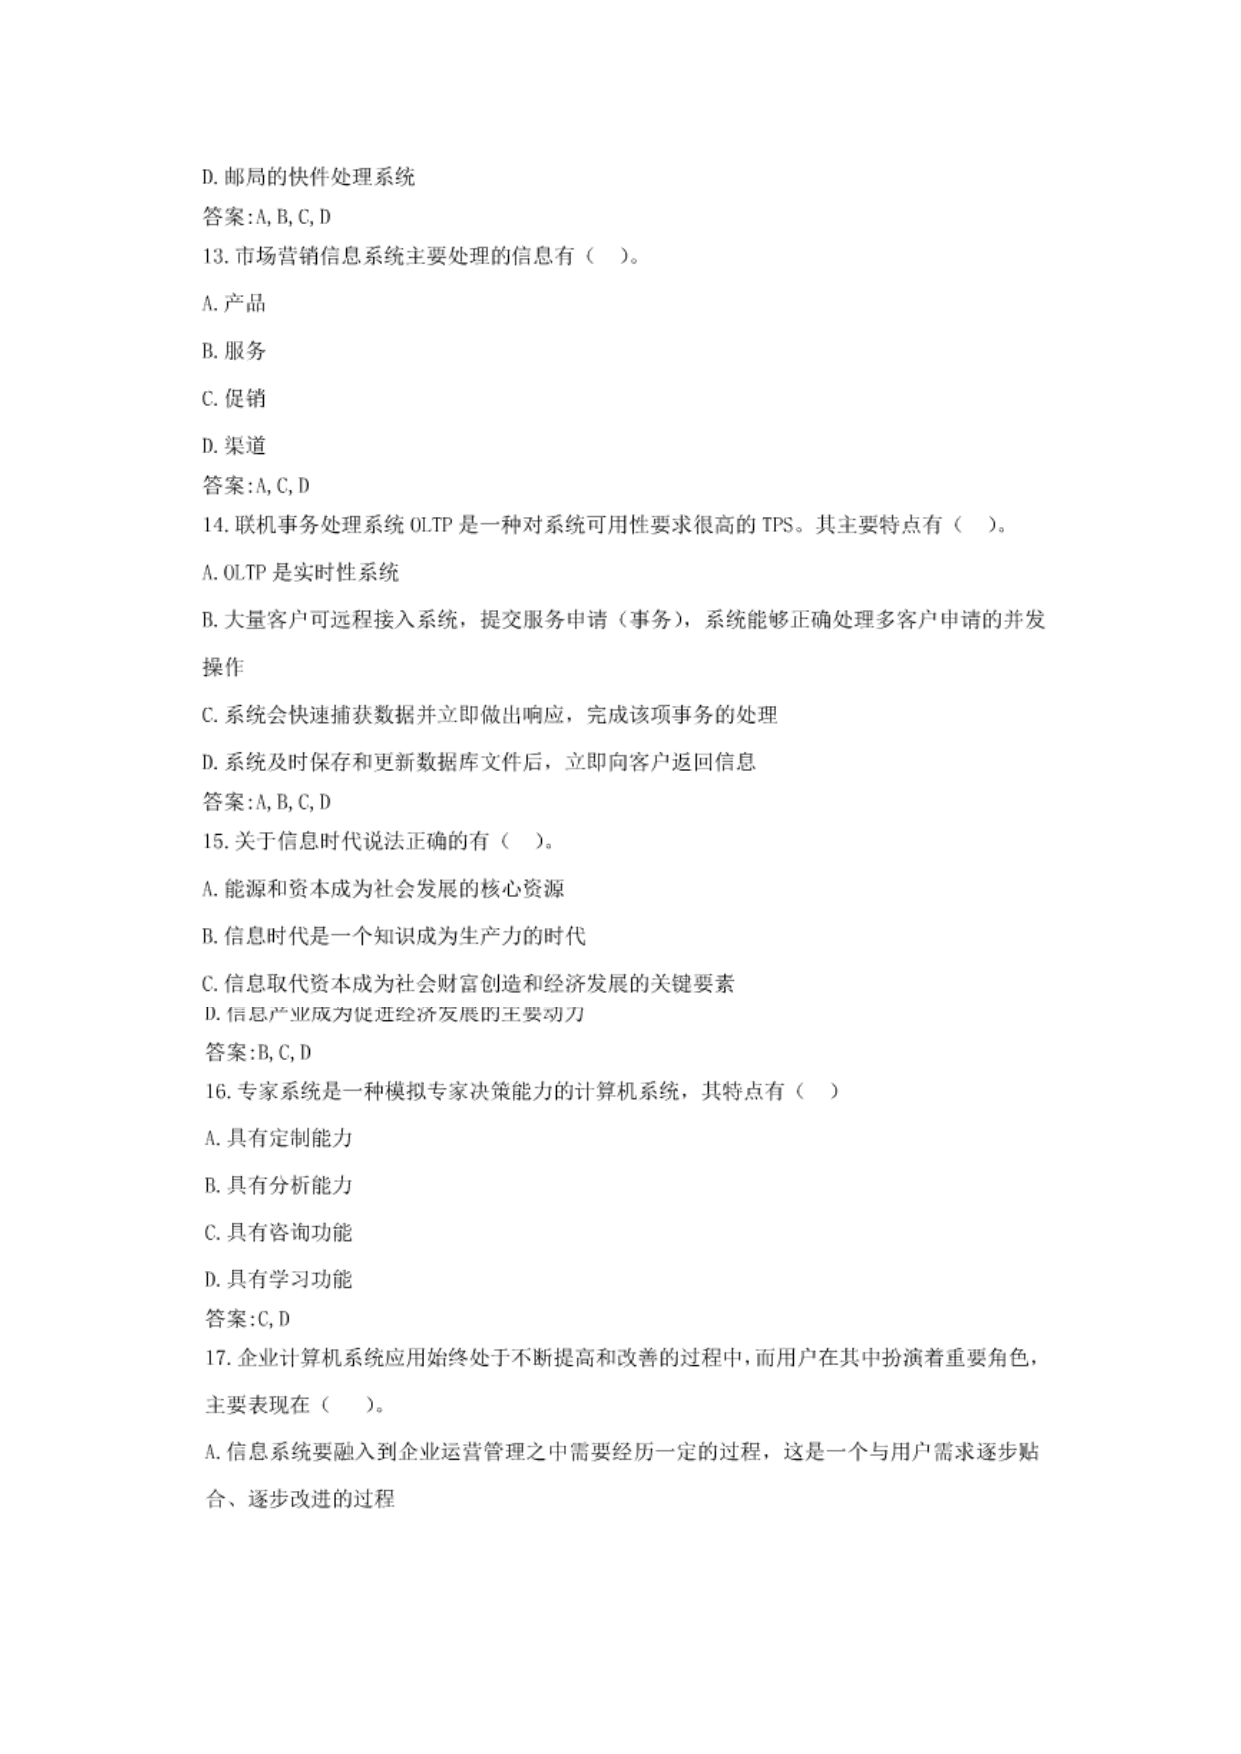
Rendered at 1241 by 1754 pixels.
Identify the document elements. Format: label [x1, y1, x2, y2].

picture [187, 1007, 1054, 1534]
picture [187, 162, 1054, 1000]
